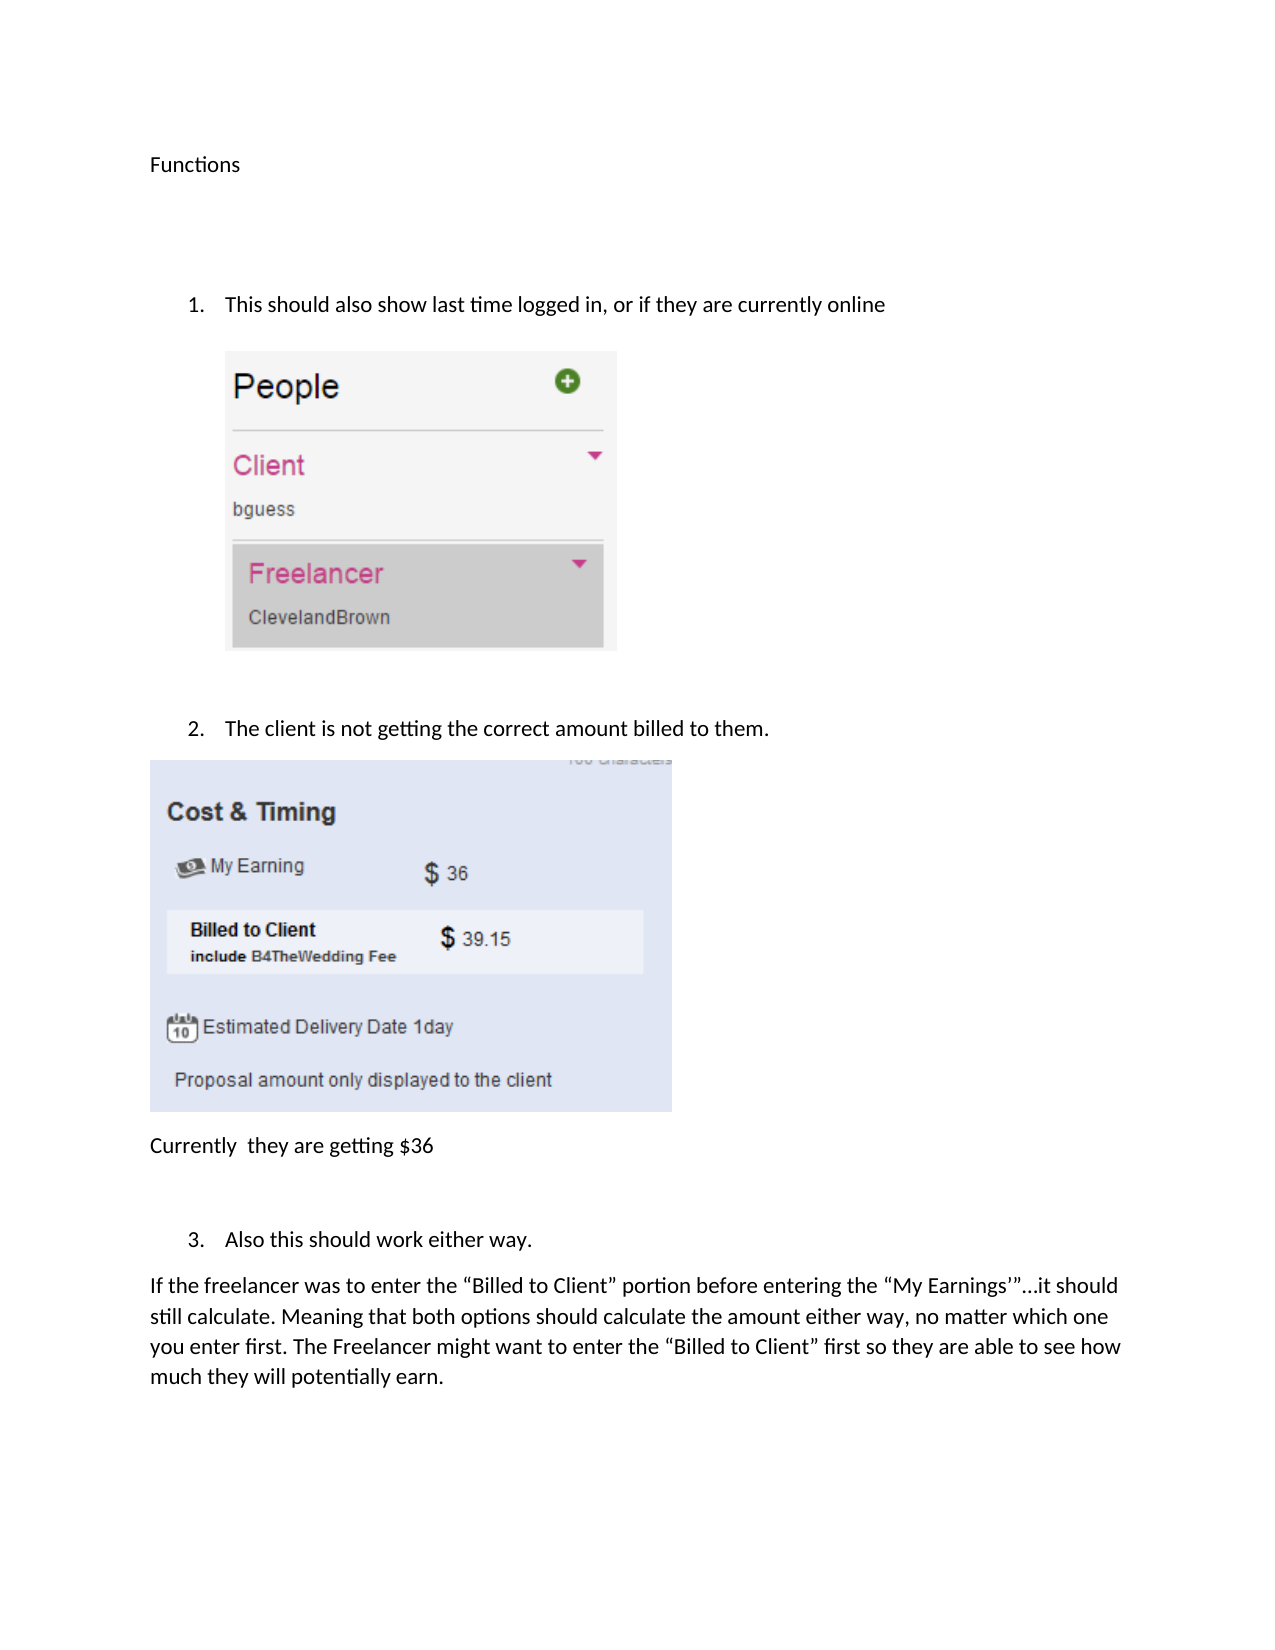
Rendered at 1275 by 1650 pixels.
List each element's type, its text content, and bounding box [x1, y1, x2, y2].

picture [150, 760, 672, 1112]
list Also this should work either way. [187, 1225, 1125, 1253]
text Functions [150, 150, 1125, 178]
text Currently they are getting $36 [150, 1131, 1125, 1159]
text If the freelancer was to enter the “Billed to Client” portion before entering the “My Earnings’”…it should still calculate. Meaning that both options should calculate the amount either way, no matter which one you enter first. The Freelancer might want to enter the “Billed to Client” first so they are able to see how much they will potentially earn. [150, 1272, 1125, 1390]
list The client is not getting the correct amount billed to them. [187, 714, 1125, 742]
picture [225, 351, 618, 651]
list This should also show last time logged in, or if they are currently online [187, 291, 1125, 319]
